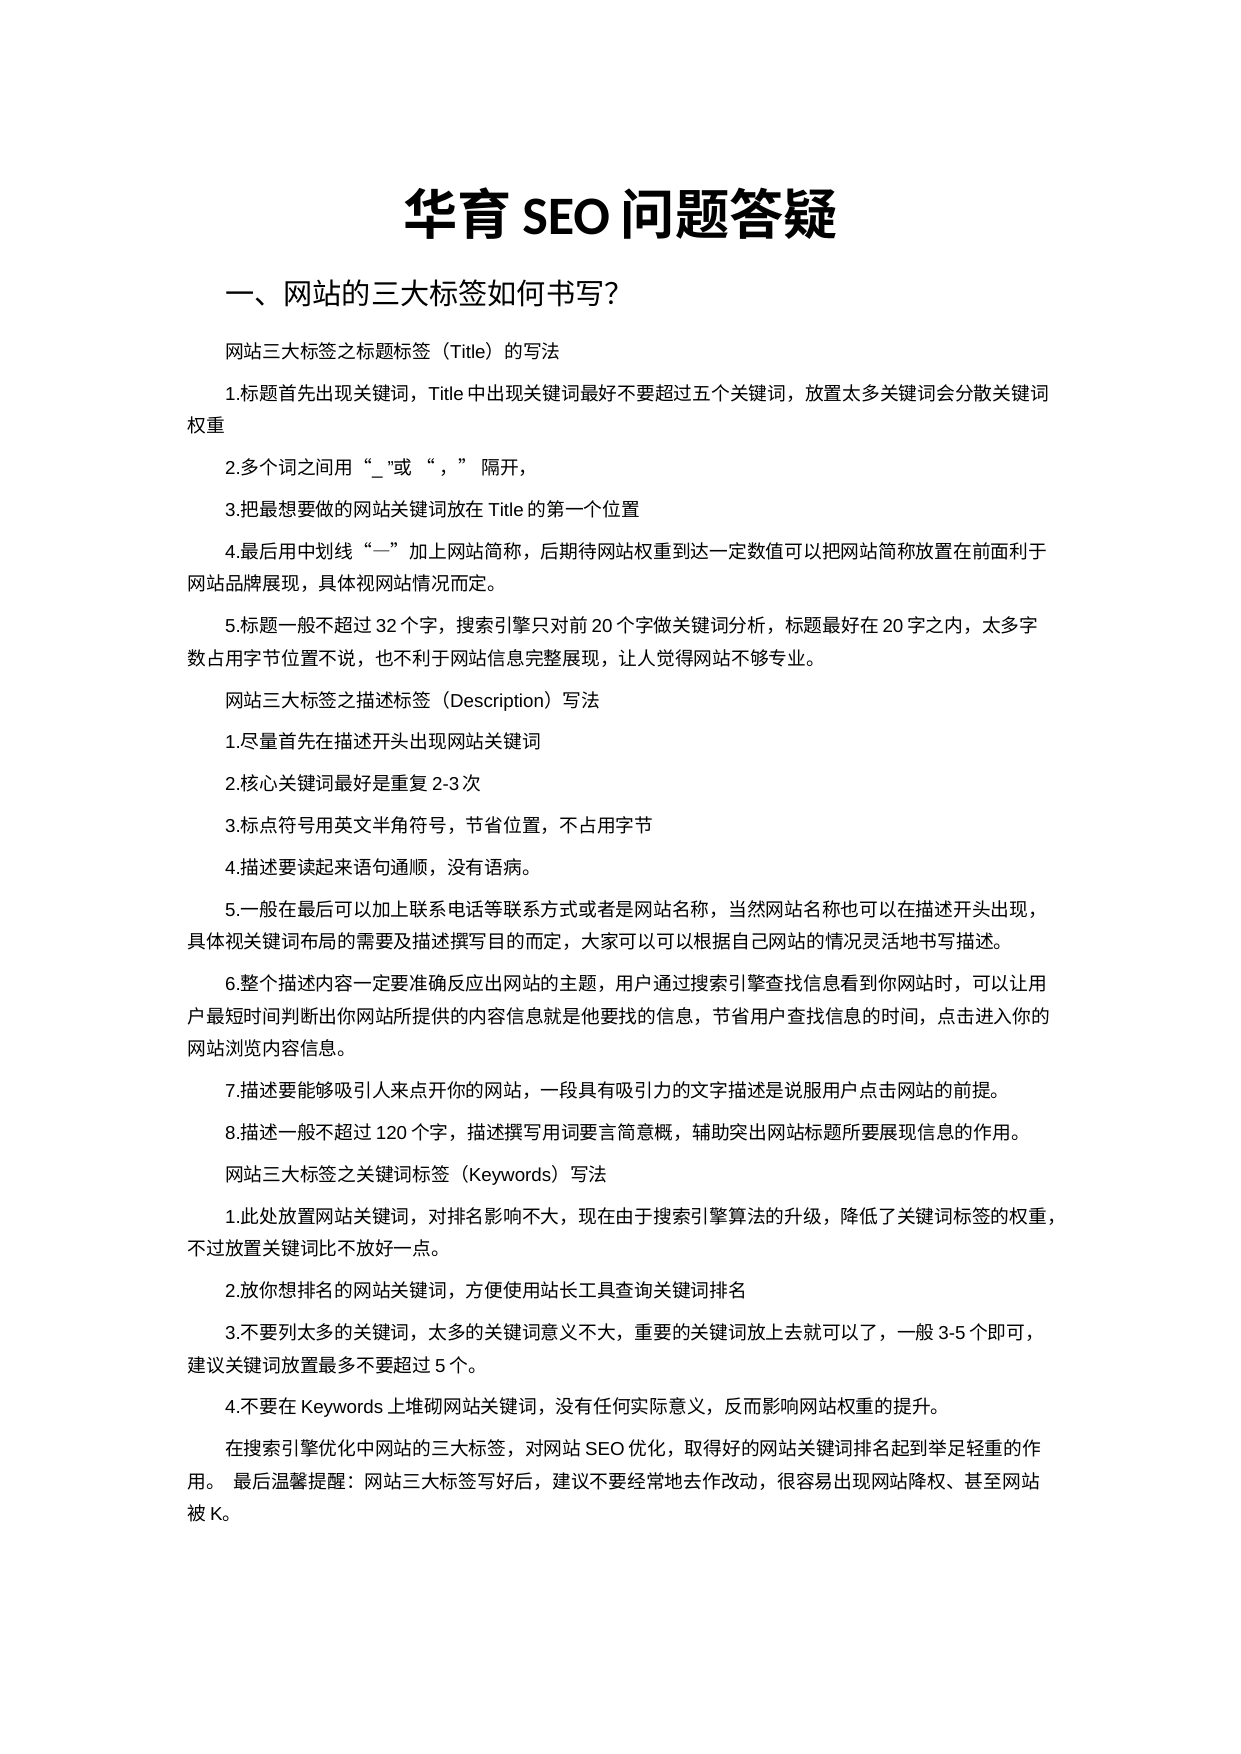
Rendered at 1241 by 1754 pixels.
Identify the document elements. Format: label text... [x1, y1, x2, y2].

text 3.标点符号用英文半角符号，节省位置，不占用字节 [187, 808, 1053, 841]
text 在搜索引擎优化中网站的三大标签，对网站SEO优化，取得好的网站关键词排名起到举足轻重的作用。 最后温馨提醒：网站三大标签写好后，建议不要经常地去作改动，很容易出现网站降权、甚至网站被K。 [187, 1431, 1053, 1529]
text 2.核心关键词最好是重复2-3次 [187, 766, 1053, 799]
text 6.整个描述内容一定要准确反应出网站的主题，用户通过搜索引擎查找信息看到你网站时，可以让用户最短时间判断出你网站所提供的内容信息就是他要找的信息，节省用户查找信息的时间，点击进入你的网站浏览内容信息。 [187, 966, 1053, 1064]
text 1.标题首先出现关键词，Title中出现关键词最好不要超过五个关键词，放置太多关键词会分散关键词权重 [187, 376, 1053, 441]
text 网站三大标签之关键词标签（Keywords）写法 [187, 1157, 1053, 1189]
text 华育SEO问题答疑 [187, 162, 1053, 259]
text 4.最后用中划线“—”加上网站简称，后期待网站权重到达一定数值可以把网站简称放置在前面利于网站品牌展现，具体视网站情况而定。 [187, 534, 1053, 599]
text 3.把最想要做的网站关键词放在Title的第一个位置 [187, 492, 1053, 524]
text 2.多个词之间用“_ ”或 “ ，” 隔开， [187, 450, 1053, 483]
text 7.描述要能够吸引人来点开你的网站，一段具有吸引力的文字描述是说服用户点击网站的前提。 [187, 1073, 1053, 1106]
text 4.描述要读起来语句通顺，没有语病。 [187, 850, 1053, 883]
text 网站三大标签之标题标签（Title）的写法 [187, 334, 1053, 366]
text 4.不要在Keywords上堆砌网站关键词，没有任何实际意义，反而影响网站权重的提升。 [187, 1389, 1053, 1422]
text 2.放你想排名的网站关键词，方便使用站长工具查询关键词排名 [187, 1273, 1053, 1306]
list 一、网站的三大标签如何书写？ [225, 259, 1053, 324]
text 5.标题一般不超过32个字，搜索引擎只对前20个字做关键词分析，标题最好在20字之内，太多字数占用字节位置不说，也不利于网站信息完整展现，让人觉得网站不够专业。 [187, 608, 1053, 673]
text 1.尽量首先在描述开头出现网站关键词 [187, 724, 1053, 757]
text 1.此处放置网站关键词，对排名影响不大，现在由于搜索引擎算法的升级，降低了关键词标签的权重，不过放置关键词比不放好一点。 [187, 1199, 1053, 1264]
text 网站三大标签之描述标签（Description）写法 [187, 683, 1053, 715]
text 3.不要列太多的关键词，太多的关键词意义不大，重要的关键词放上去就可以了，一般3-5个即可，建议关键词放置最多不要超过5个。 [187, 1315, 1053, 1380]
text 5.一般在最后可以加上联系电话等联系方式或者是网站名称，当然网站名称也可以在描述开头出现，具体视关键词布局的需要及描述撰写目的而定，大家可以可以根据自己网站的情况灵活地书写描述。 [187, 892, 1053, 957]
text 8.描述一般不超过120个字，描述撰写用词要言简意概，辅助突出网站标题所要展现信息的作用。 [187, 1115, 1053, 1148]
